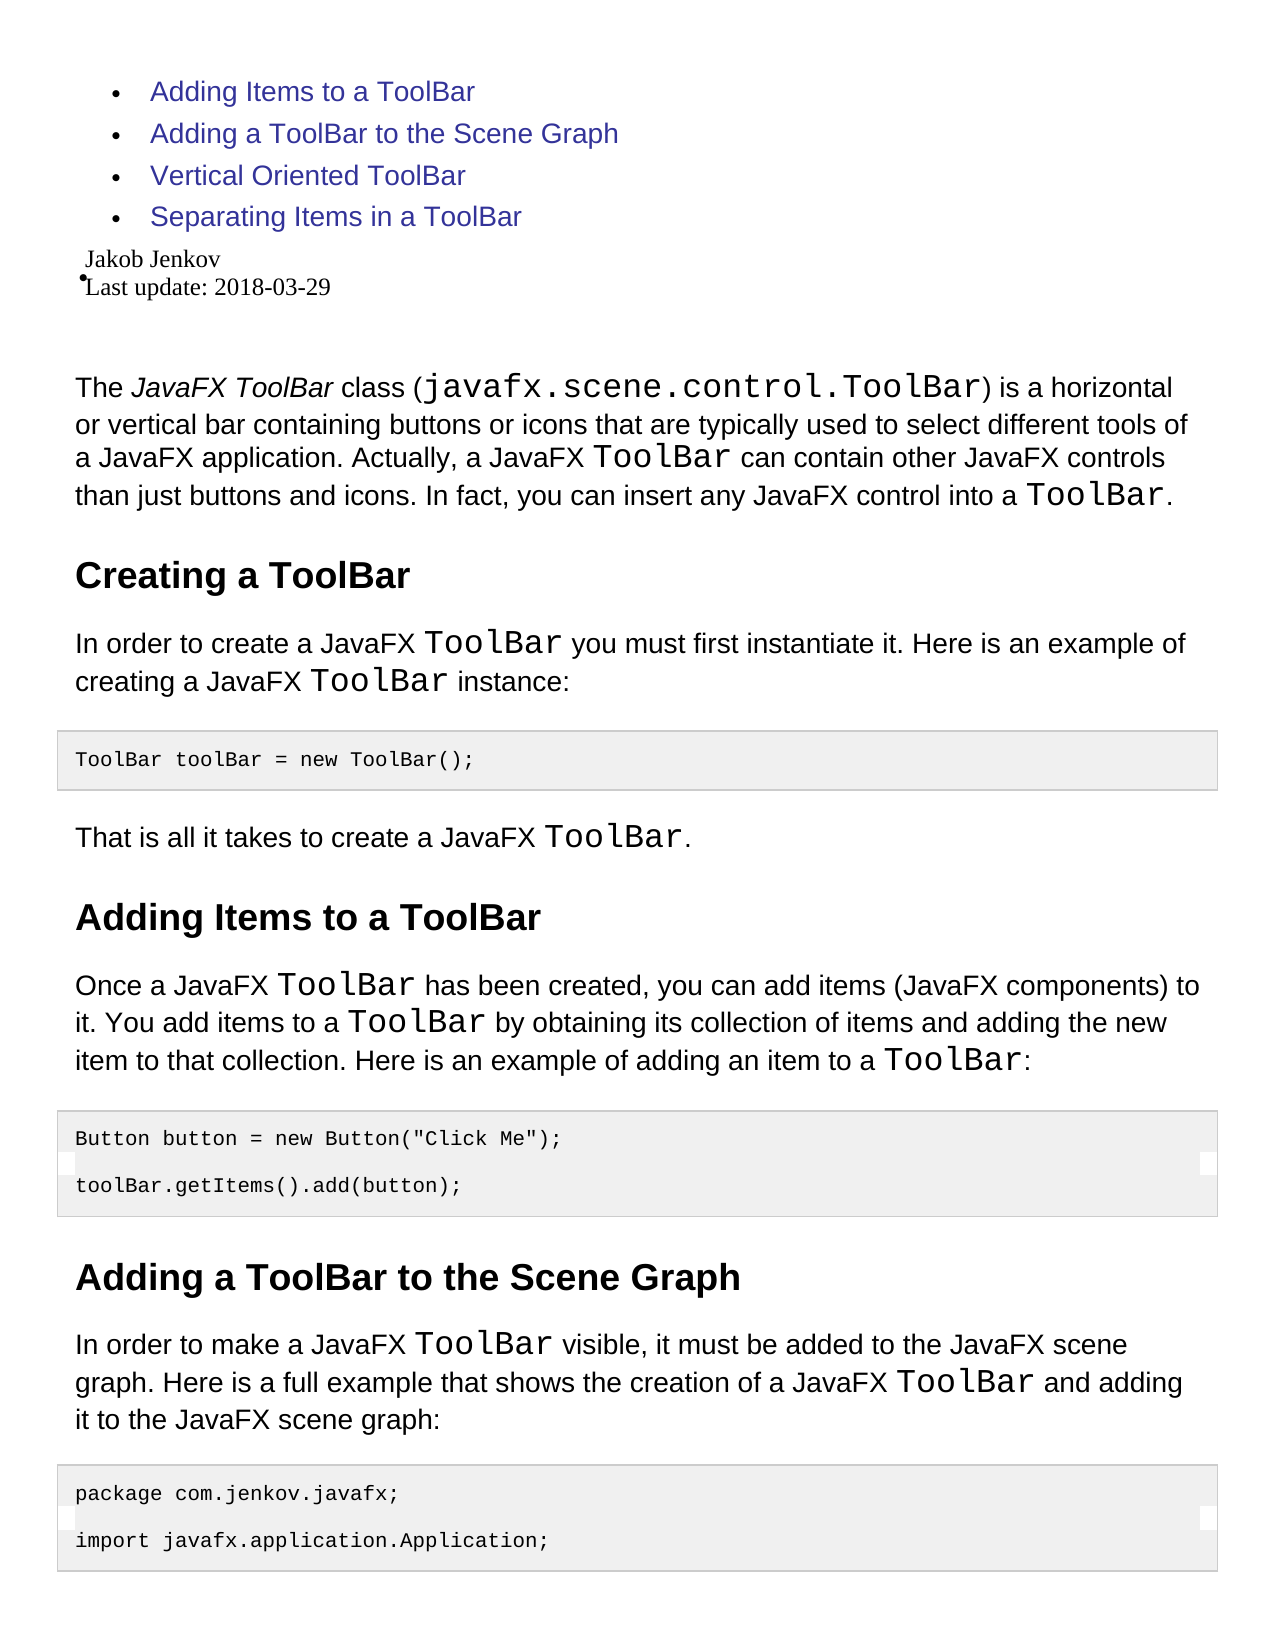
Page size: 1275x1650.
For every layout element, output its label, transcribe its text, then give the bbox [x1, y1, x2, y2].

text ToolBar toolBar = new ToolBar(); [58, 732, 1217, 789]
text The JavaFX ToolBar class (javafx.scene.control.ToolBar) is a horizontal or vertical bar containing buttons or icons that are typically used to select different tools of a JavaFX application. Actually, a JavaFX ToolBar can contain other JavaFX controls than just buttons and icons. In fact, you can insert any JavaFX control into a ToolBar. [75, 370, 1200, 516]
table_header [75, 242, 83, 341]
text Adding a ToolBar to the Scene Graph [75, 1255, 1200, 1298]
text import javafx.application.Application; [58, 1512, 1217, 1570]
list Vertical Oriented ToolBar [112, 158, 1200, 191]
list Separating Items in a ToolBar [112, 200, 1200, 233]
text That is all it takes to create a JavaFX ToolBar. [75, 820, 1200, 857]
text Adding Items to a ToolBar [75, 895, 1200, 938]
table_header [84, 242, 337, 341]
list Adding a ToolBar to the Scene Graph [112, 117, 1200, 149]
text Button button = new Button("Click Me"); [58, 1112, 1217, 1152]
text Creating a ToolBar [75, 553, 1200, 596]
text toolBar.getItems().add(button); [58, 1157, 1217, 1216]
text In order to make a JavaFX ToolBar visible, it must be added to the JavaFX scene graph. Here is a full example that shows the creation of a JavaFX ToolBar and adding it to the JavaFX scene graph: [75, 1327, 1200, 1435]
text Once a JavaFX ToolBar has been created, you can add items (JavaFX components) to it. You add items to a ToolBar by obtaining its collection of items and adding the new item to that collection. Here is an example of adding an item to a ToolBar: [75, 967, 1200, 1081]
text package com.jenkov.javafx; [58, 1466, 1217, 1506]
list Adding Items to a ToolBar [112, 75, 1200, 107]
text In order to create a JavaFX ToolBar you must first instantiate it. Here is an example of creating a JavaFX ToolBar instance: [75, 626, 1200, 701]
